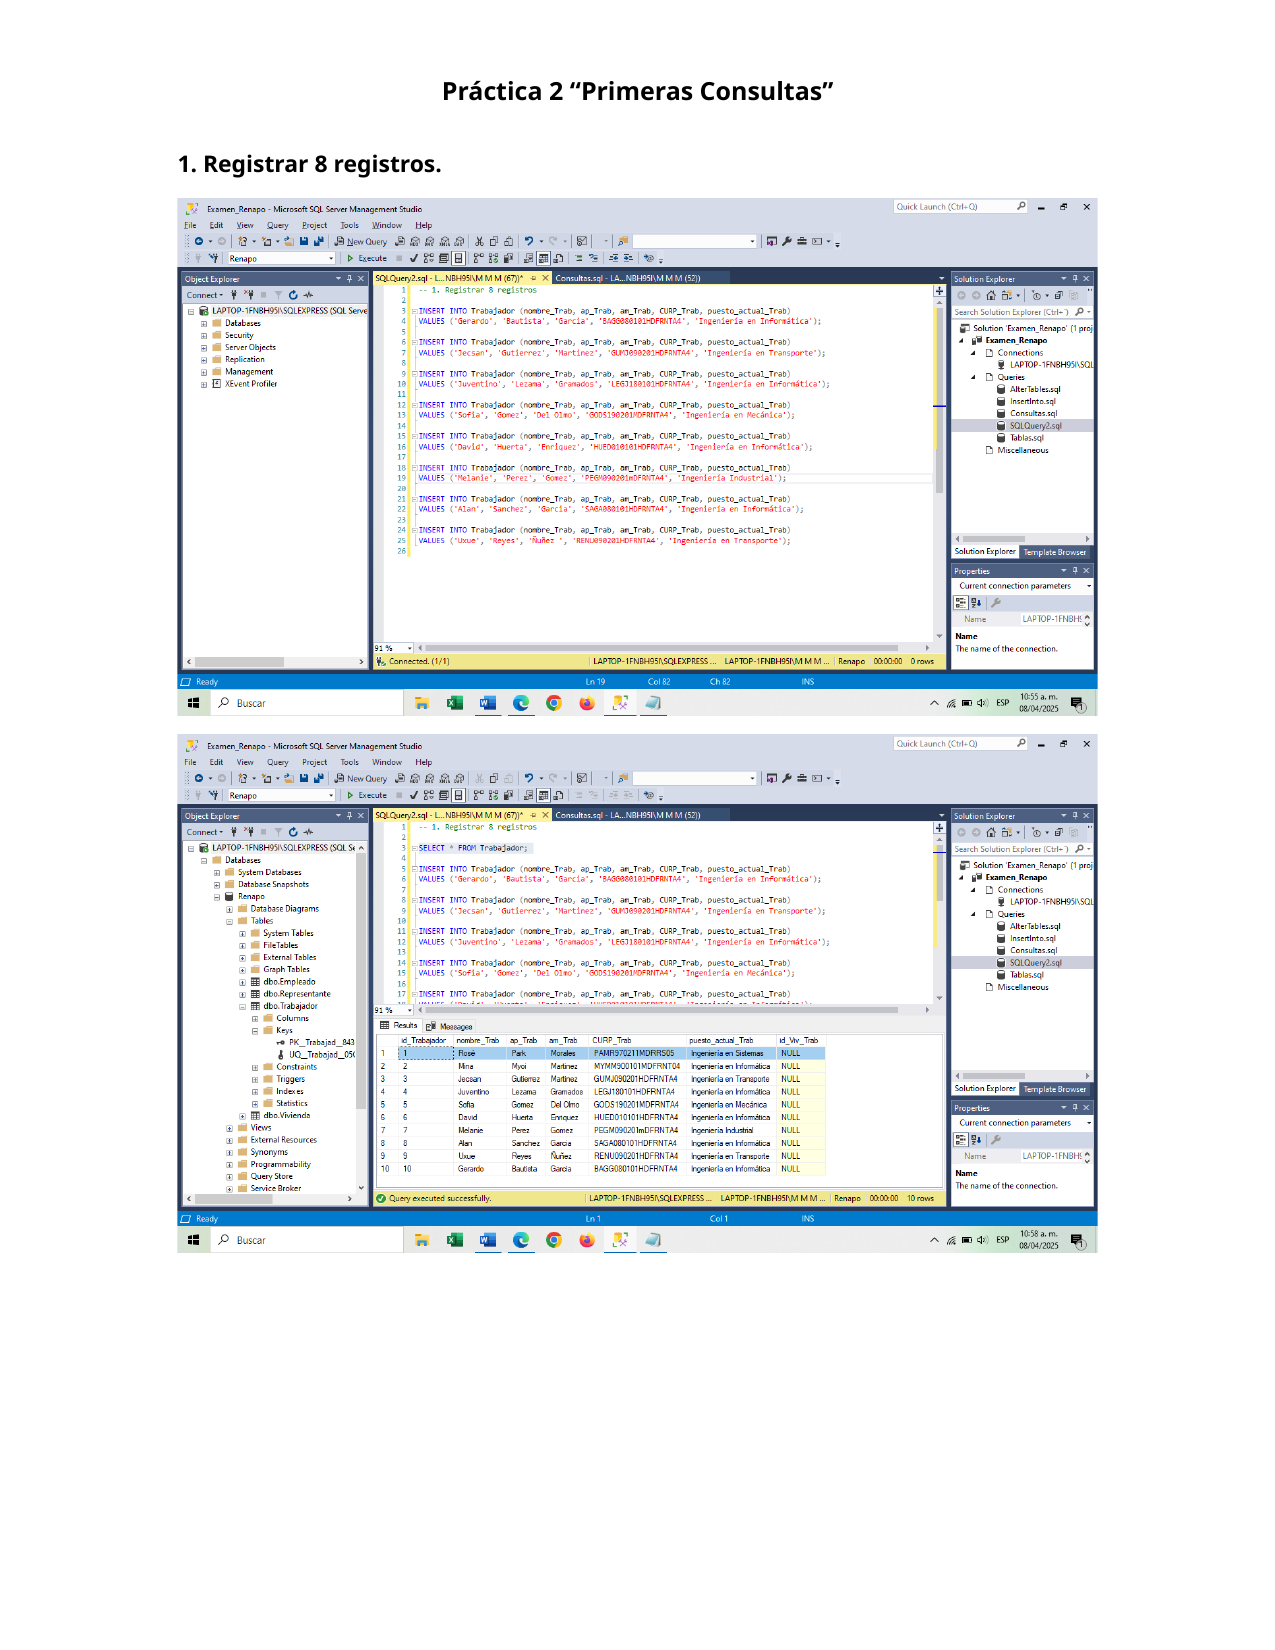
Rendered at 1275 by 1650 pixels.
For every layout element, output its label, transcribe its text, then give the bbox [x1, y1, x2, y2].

picture [177, 734, 1098, 1253]
picture [177, 198, 1098, 716]
text 1. Registrar 8 registros. [177, 148, 1098, 179]
